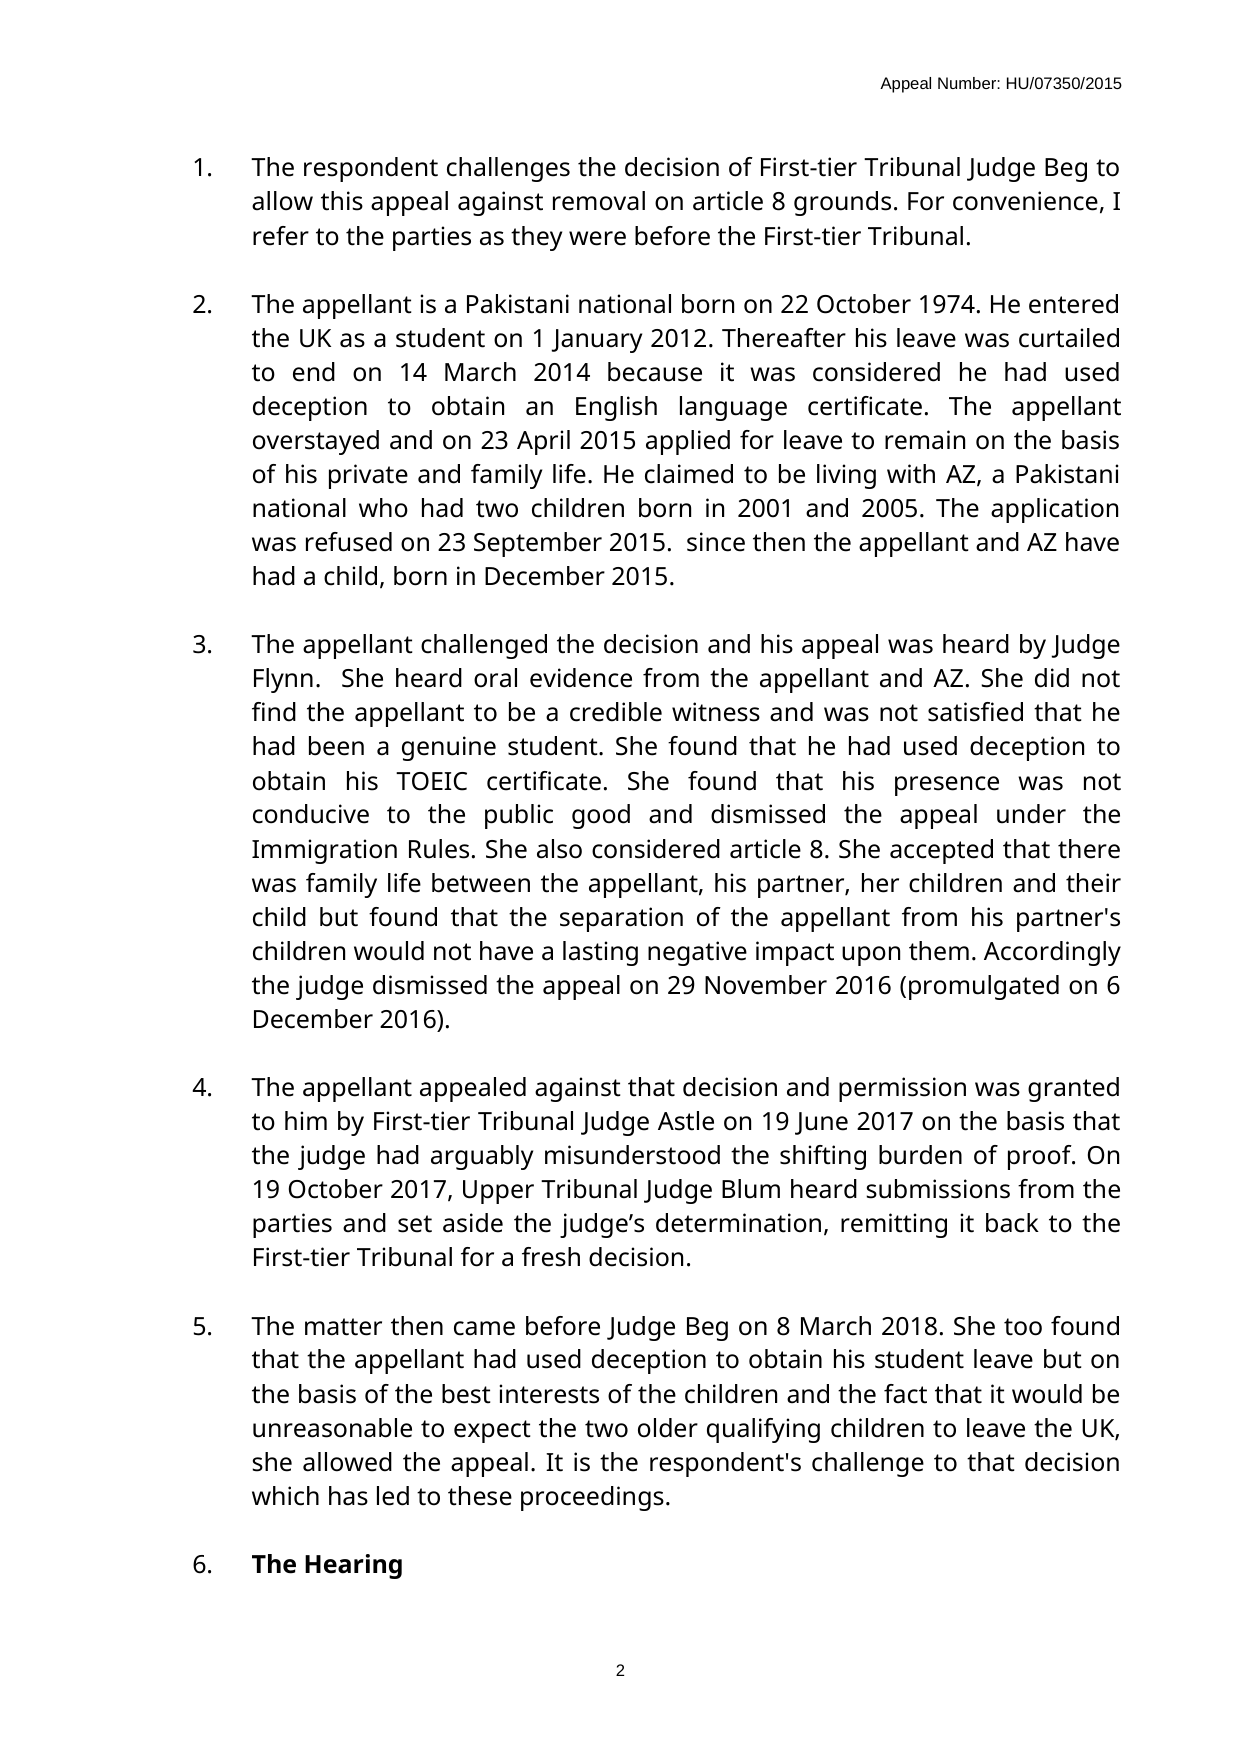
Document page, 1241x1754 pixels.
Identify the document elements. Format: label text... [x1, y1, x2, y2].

list The appellant is a Pakistani national born on 22 October 1974. He entered the as a student on 1 January 2012. Thereafter his leave was curtailed to end on 14 March 2014 because it was considered he had used deception to obtain an English language certificate. The appellant overstayed and on 23 April 2015 applied for leave to remain on the basis of his private and family life. He claimed to be living with AZ, a Pakistani national who had two children born in 2001 and 2005. The application was refused on 23 September 2015. since then the appellant and AZ have had a child, born in December 2015. [192, 286, 1122, 593]
list The appellant appealed against that decision and permission was granted to him by First-tier Tribunal Judge Astle on 19 June 2017 on the basis that the judge had arguably misunderstood the shifting burden of proof. On 19 October 2017, Upper Tribunal Judge Blum heard submissions from the parties and set aside the judge’s determination, remitting it back to the First-tier Tribunal for a fresh decision. [192, 1070, 1122, 1274]
list The Hearing [192, 1547, 1122, 1581]
list The respondent challenges the decision of First-tier Tribunal Judge Beg to allow this appeal against removal on article 8 grounds. For convenience, I refer to the parties as they were before the First-tier Tribunal. [192, 150, 1122, 252]
list The matter then came before Judge Beg on 8 March 2018. She too found that the appellant had used deception to obtain his student leave but on the basis of the best interests of the children and the fact that it would be unreasonable to expect the two older qualifying children to leave the , she allowed the appeal. It is the respondent's challenge to that decision which has led to these proceedings. [192, 1308, 1122, 1512]
list The appellant challenged the decision and his appeal was heard by Judge Flynn. She heard oral evidence from the appellant and AZ. She did not find the appellant to be a credible witness and was not satisfied that he had been a genuine student. She found that he had used deception to obtain his TOEIC certificate. She found that his presence was not conducive to the public good and dismissed the appeal under the Immigration Rules. She also considered article 8. She accepted that there was family life between the appellant, his partner, her children and their child but found that the separation of the appellant from his partner's children would not have a lasting negative impact upon them. Accordingly the judge dismissed the appeal on 29 November 2016 (promulgated on 6 December 2016). [192, 627, 1122, 1036]
